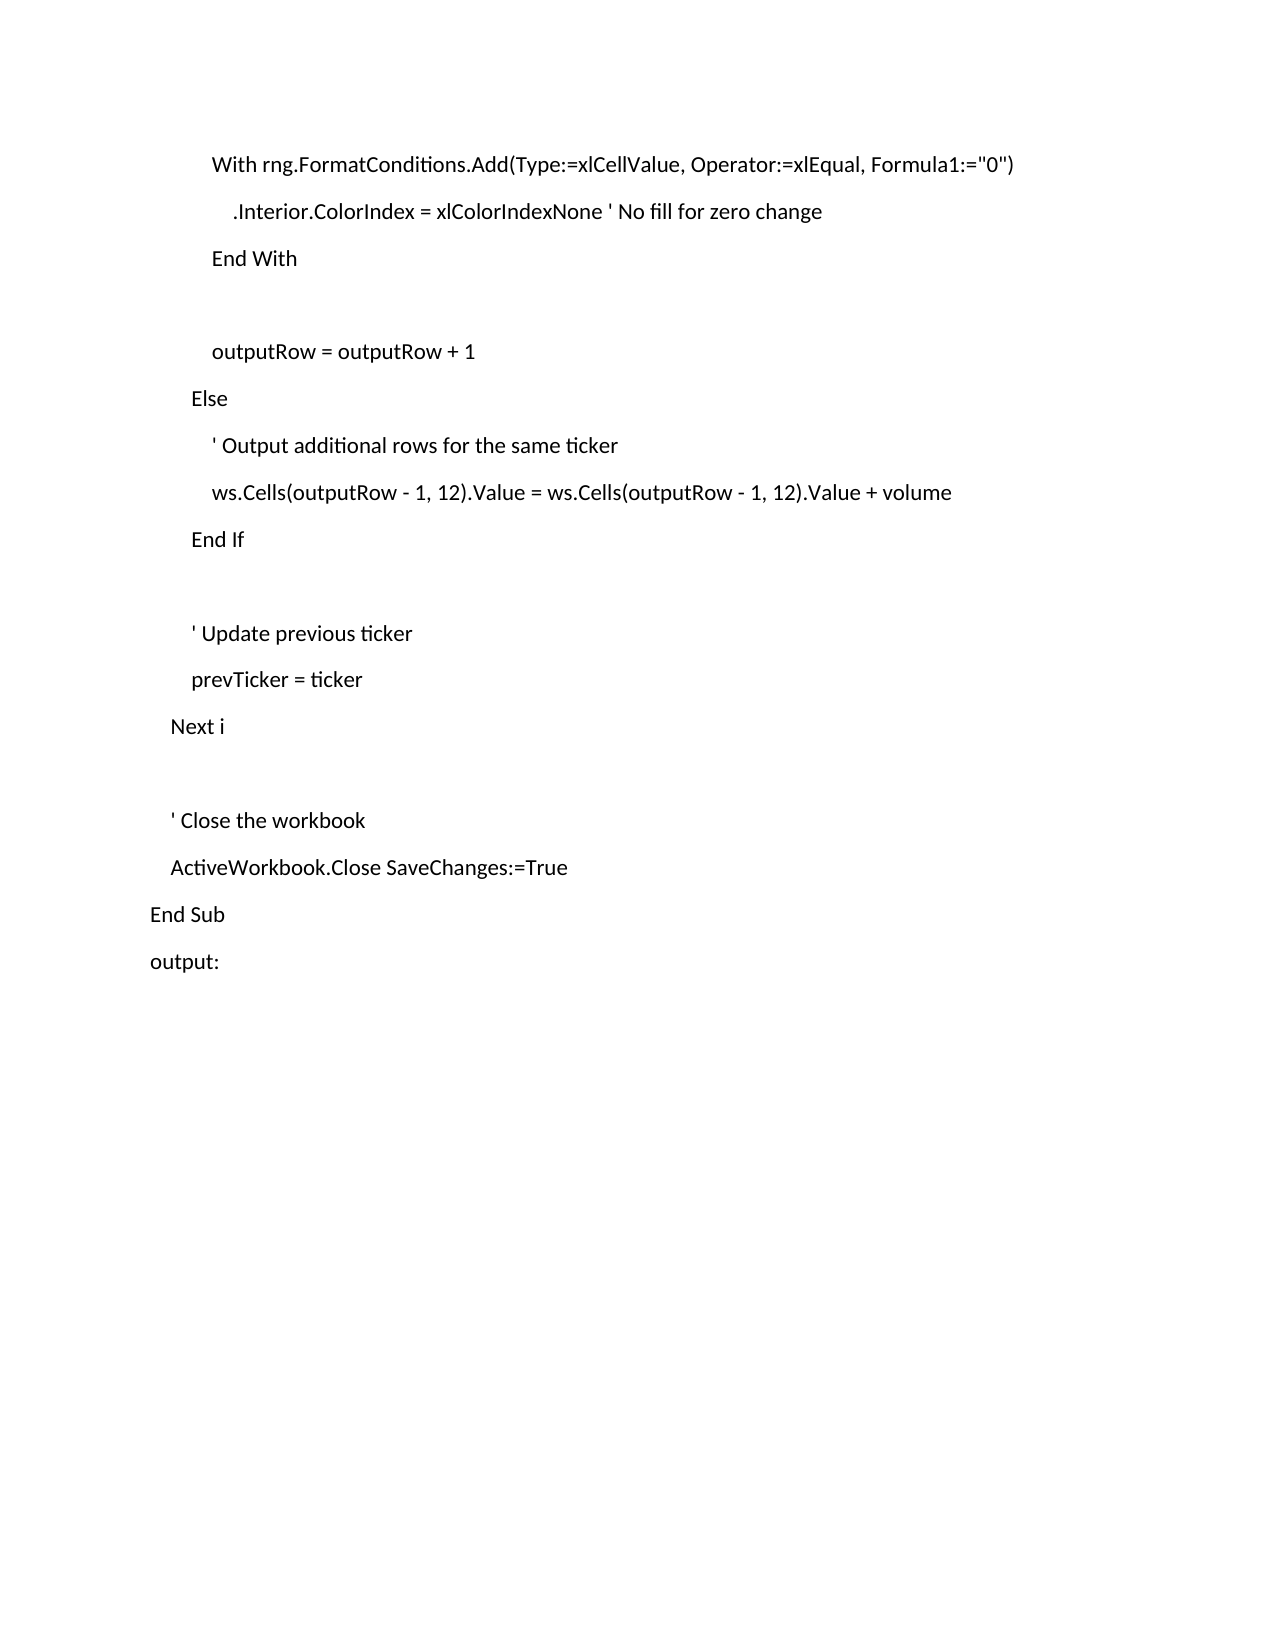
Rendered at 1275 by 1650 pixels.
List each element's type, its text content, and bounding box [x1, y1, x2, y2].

text ActiveWorkbook.Close SaveChanges:=True [150, 853, 1125, 881]
text ' Output additional rows for the same ticker [150, 431, 1125, 459]
text End With [150, 244, 1125, 272]
text End If [150, 525, 1125, 553]
text ' Close the workbook [150, 806, 1125, 834]
text .Interior.ColorIndex = xlColorIndexNone ' No fill for zero change [150, 197, 1125, 225]
text output: [150, 947, 1125, 975]
text End Sub [150, 900, 1125, 928]
text ws.Cells(outputRow - 1, 12).Value = ws.Cells(outputRow - 1, 12).Value + volume [150, 478, 1125, 506]
text ' Update previous ticker [150, 619, 1125, 647]
text Else [150, 384, 1125, 412]
text With rng.FormatConditions.Add(Type:=xlCellValue, Operator:=xlEqual, Formula1:="0") [150, 150, 1125, 178]
text outputRow = outputRow + 1 [150, 337, 1125, 366]
text Next i [150, 712, 1125, 741]
text prevTicker = ticker [150, 666, 1125, 694]
